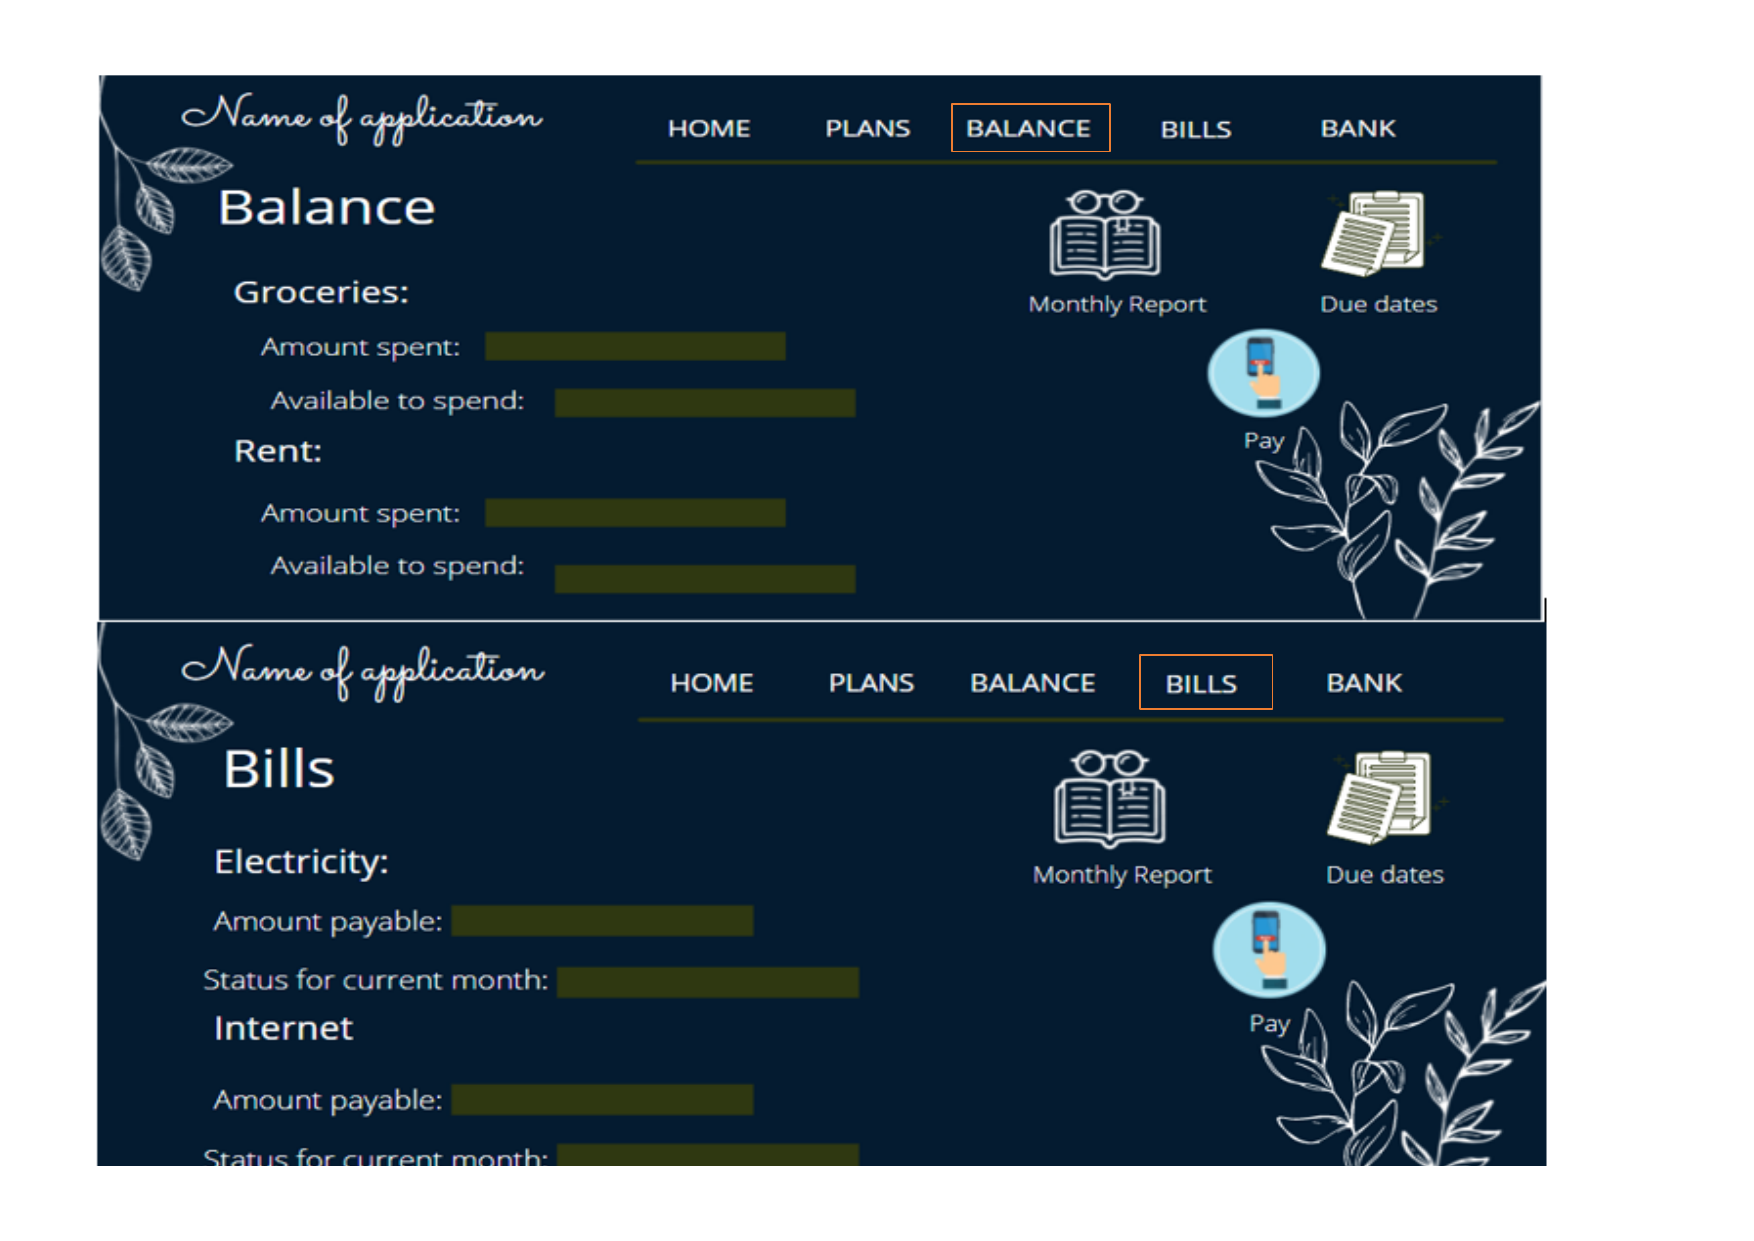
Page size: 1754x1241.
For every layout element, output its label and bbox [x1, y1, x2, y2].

picture [75, 75, 1560, 1166]
